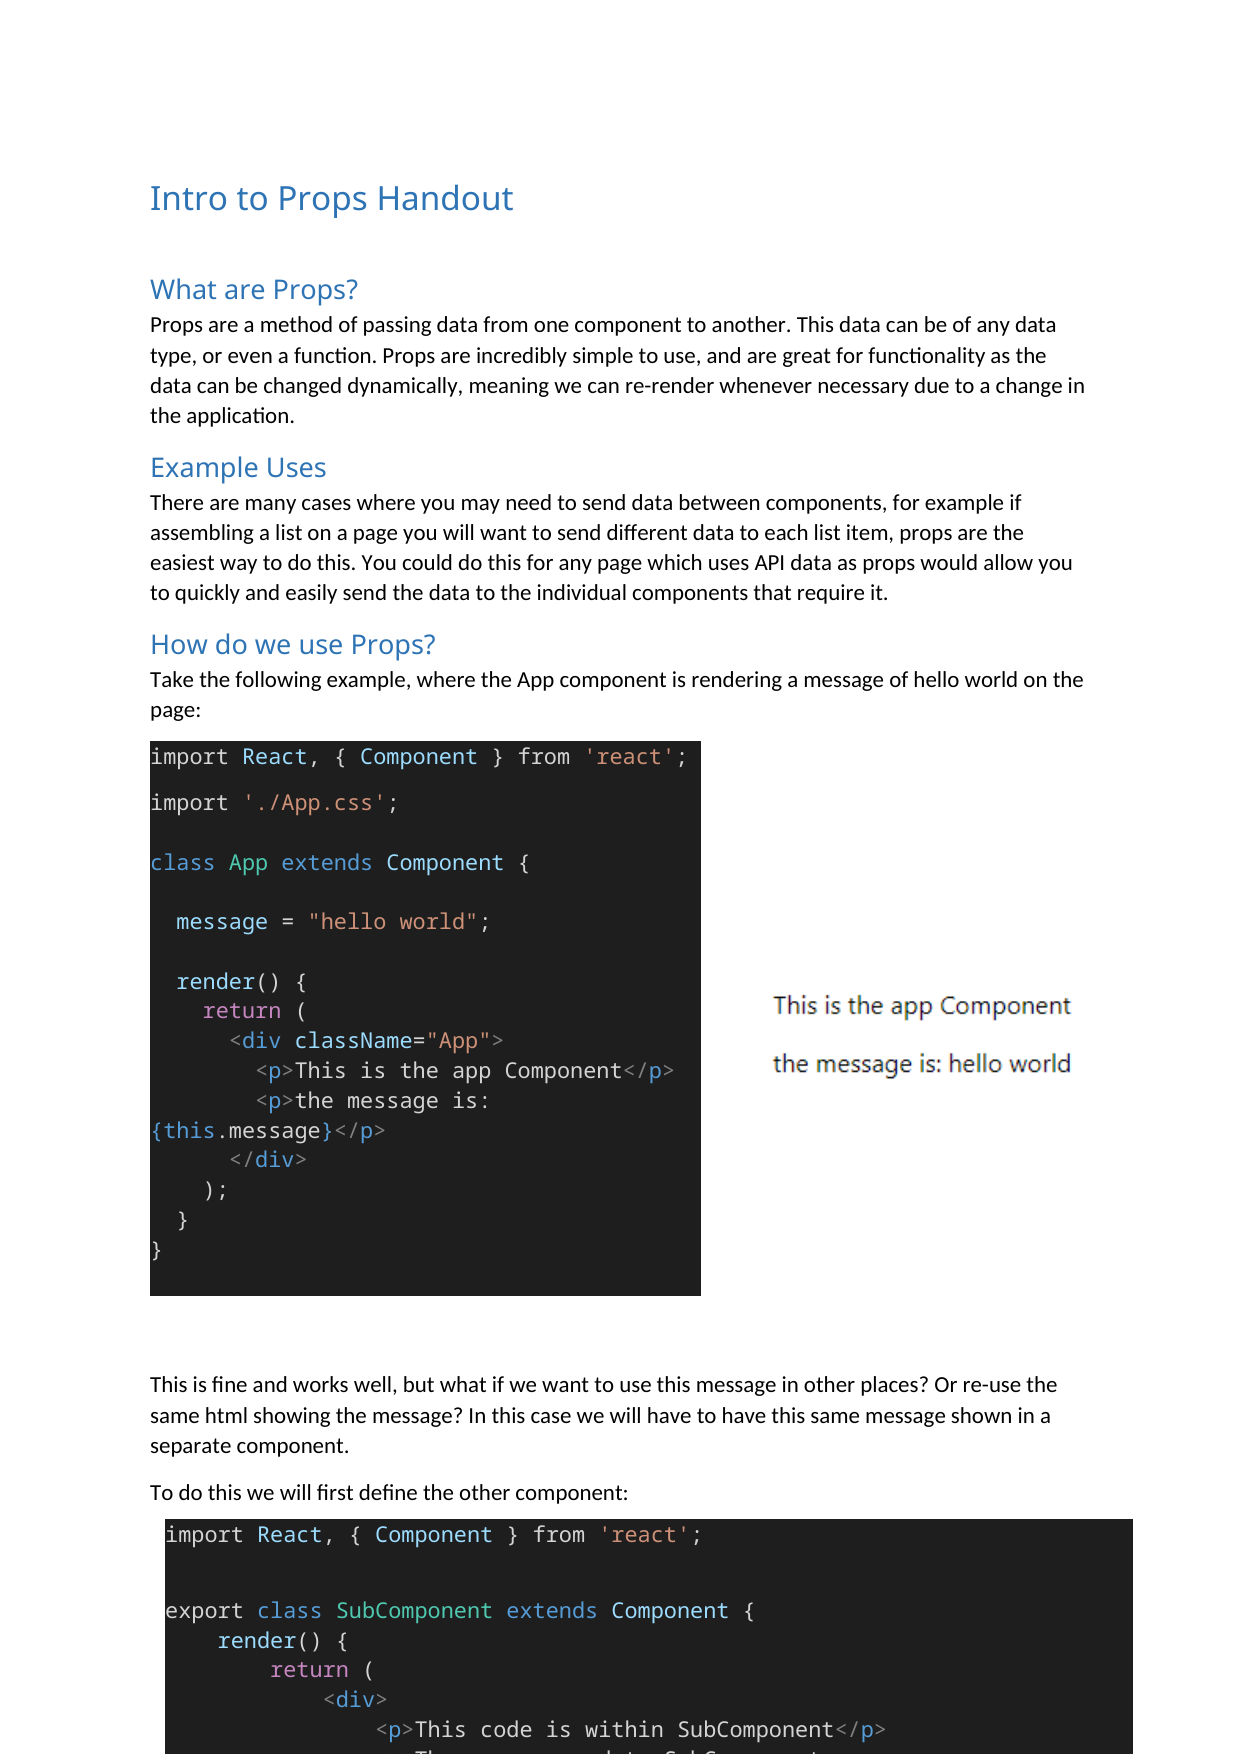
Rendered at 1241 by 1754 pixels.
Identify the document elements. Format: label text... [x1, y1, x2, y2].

text Take the following example, where the App component is rendering a message of hello world on the page: [150, 665, 1090, 723]
subtitle How do we use Props? [150, 625, 1090, 662]
text There are many cases where you may need to send data between components, for example if assembling a list on a page you will want to send different data to each list item, props are the easiest way to do this. You could do this for any page which uses API data as props would allow you to quickly and easily send the data to the individual components that require it. [150, 488, 1090, 607]
subtitle What are Props? [150, 271, 1090, 308]
subtitle Intro to Props Handout [150, 175, 1090, 220]
text Props are a method of passing data from one component to another. This data can be of any data type, or even a function. Props are incredibly simple to use, and are great for functionality as the data can be changed dynamically, meaning we can re-render whenever necessary due to a change in the application. [150, 311, 1090, 429]
text This is fine and works well, but what if we want to use this message in other places? Or re-use the same html showing the message? In this case we will have to have this same message shown in a separate component. [150, 1371, 1090, 1459]
subtitle Example Uses [150, 448, 1090, 485]
picture [753, 978, 1095, 1096]
text To do this we will first define the other component: [150, 1478, 1090, 1506]
